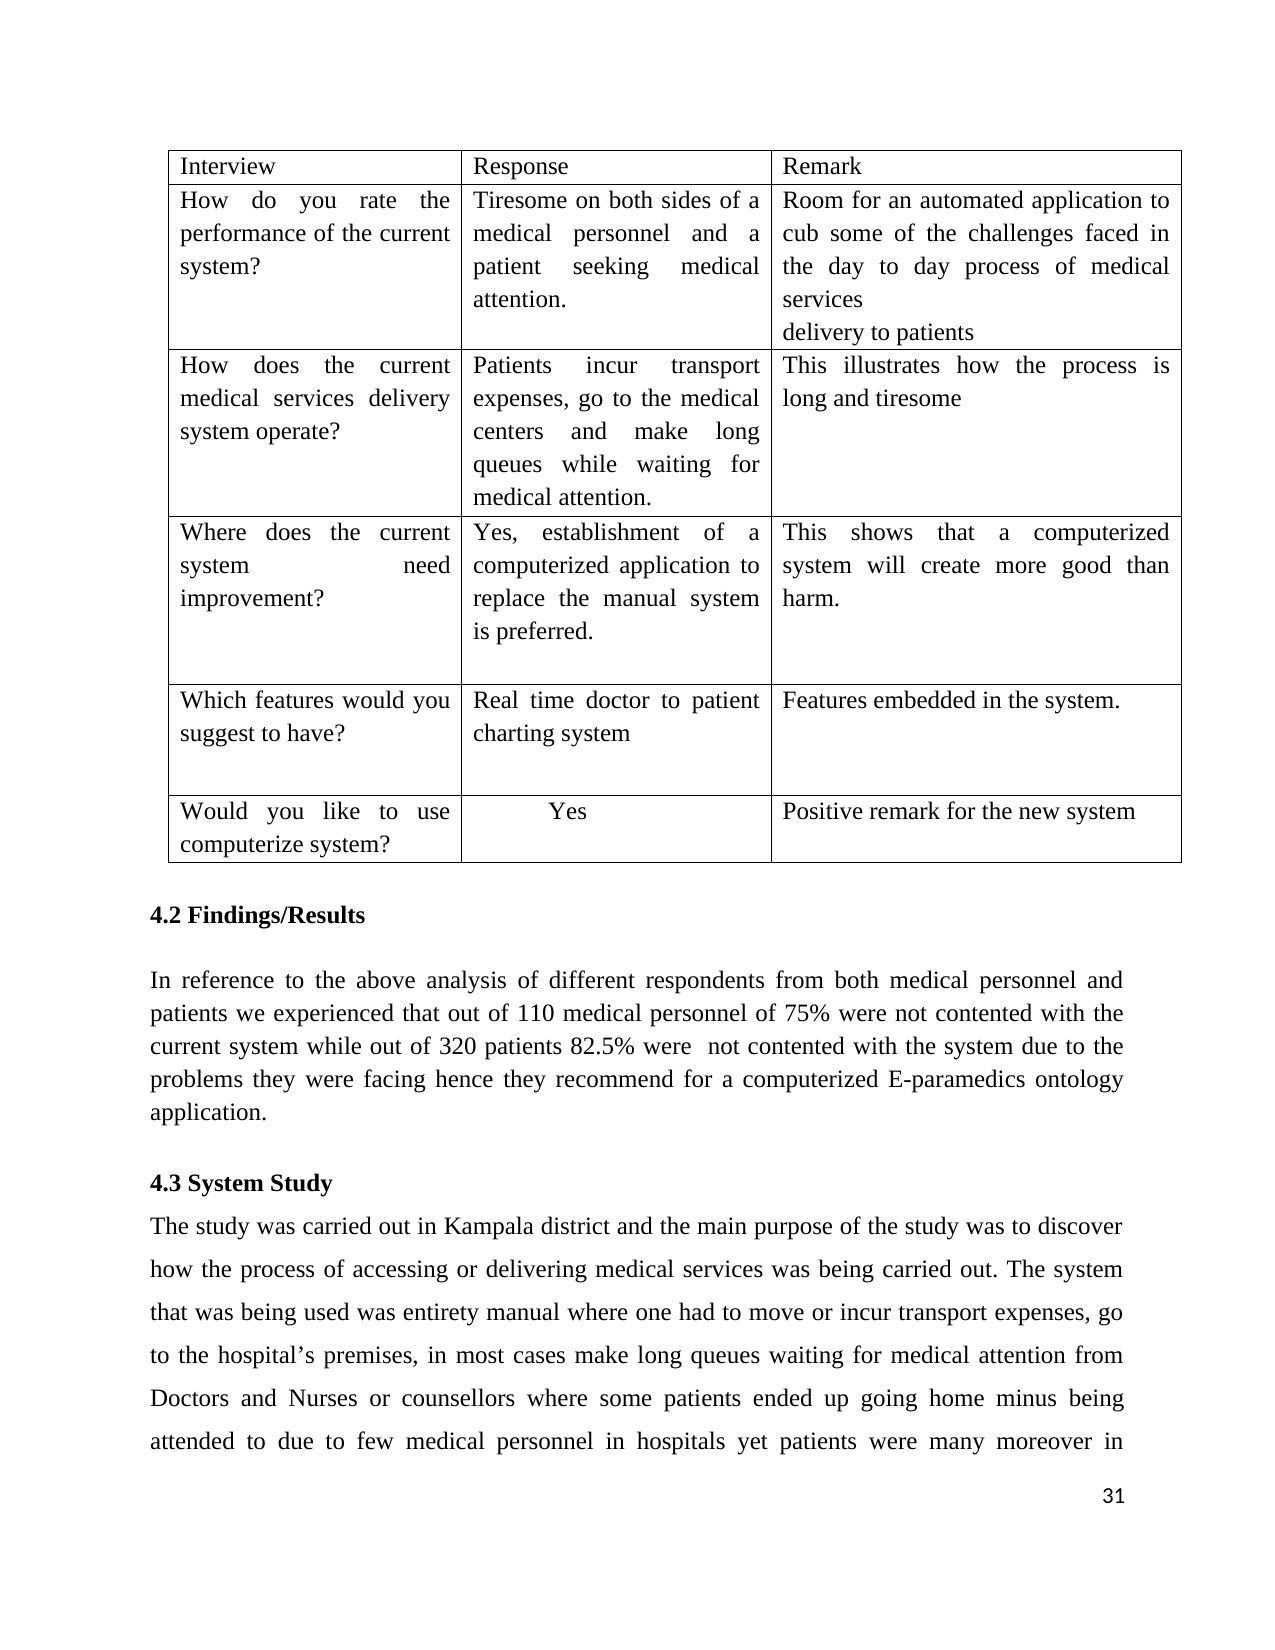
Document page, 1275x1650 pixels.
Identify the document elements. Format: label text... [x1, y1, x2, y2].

table_cell This illustrates how the process is long and tiresome [772, 350, 1181, 516]
table_cell Which features would you suggest to have? [169, 685, 461, 795]
subtitle 4.2 Findings/Results [150, 900, 1125, 929]
subtitle 4.3 System Study [150, 1168, 1125, 1196]
table_header Interview [169, 151, 461, 184]
table_cell Room for an automated application to cub some of the challenges faced in the day to day process of medical services delivery to patients [772, 185, 1181, 349]
table_cell Tiresome on both sides of a medical personnel and a patient seeking medical attention. [462, 185, 771, 349]
table_cell Where does the current system need improvement? [169, 517, 461, 684]
table_cell Positive remark for the new system [772, 796, 1181, 862]
table_cell Features embedded in the system. [772, 685, 1181, 795]
table_cell This shows that a computerized system will create more good than harm. [772, 517, 1181, 684]
text In reference to the above analysis of different respondents from both medical personnel and patients we experienced that out of 110 medical personnel of 75% were not contented with the current system while out of 320 patients 82.5% were not contented with the system due to the problems they were facing hence they recommend for a computerized E-paramedics ontology application. [150, 965, 1125, 1126]
table_header Remark [772, 151, 1181, 184]
table_cell How do you rate the performance of the current system? [169, 185, 461, 349]
table_cell Patients incur transport expenses, go to the medical centers and make long queues while waiting for medical attention. [462, 350, 771, 516]
table_cell Would you like to use computerize system? [169, 796, 461, 862]
table_cell Yes [462, 796, 771, 862]
table_cell How does the current medical services delivery system operate? [169, 350, 461, 516]
table_header Response [462, 151, 771, 184]
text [150, 1211, 1125, 1455]
table_cell Yes, establishment of a computerized application to replace the manual system is preferred. [462, 517, 771, 684]
table_cell Real time doctor to patient charting system [462, 685, 771, 795]
